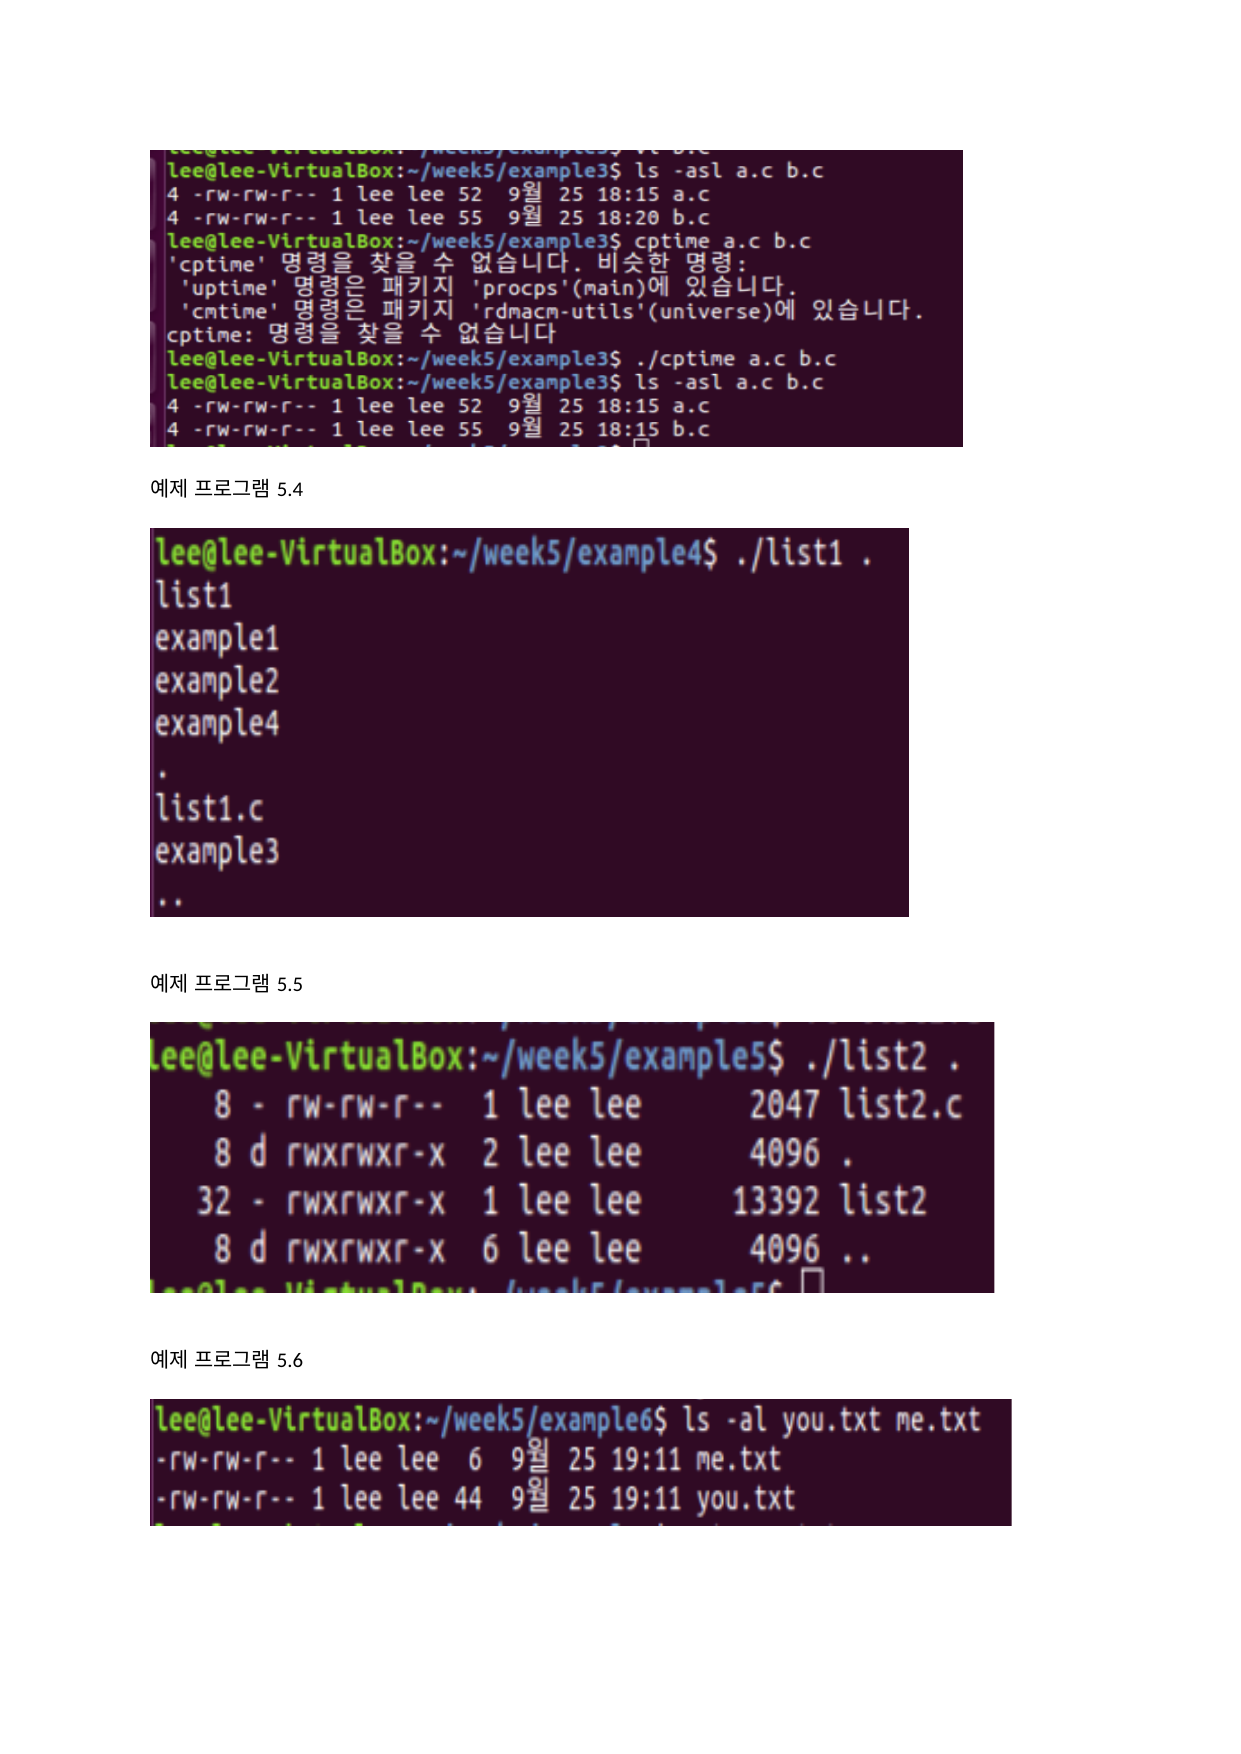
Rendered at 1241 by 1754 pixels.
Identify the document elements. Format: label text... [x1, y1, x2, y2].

text 예제 프로그램 5.5 [150, 967, 1090, 997]
picture [150, 1399, 1012, 1526]
picture [150, 150, 963, 447]
picture [150, 1022, 995, 1293]
text 예제 프로그램 5.6 [150, 1343, 1090, 1374]
picture [150, 528, 909, 917]
text 예제 프로그램 5.4 [150, 472, 1090, 503]
